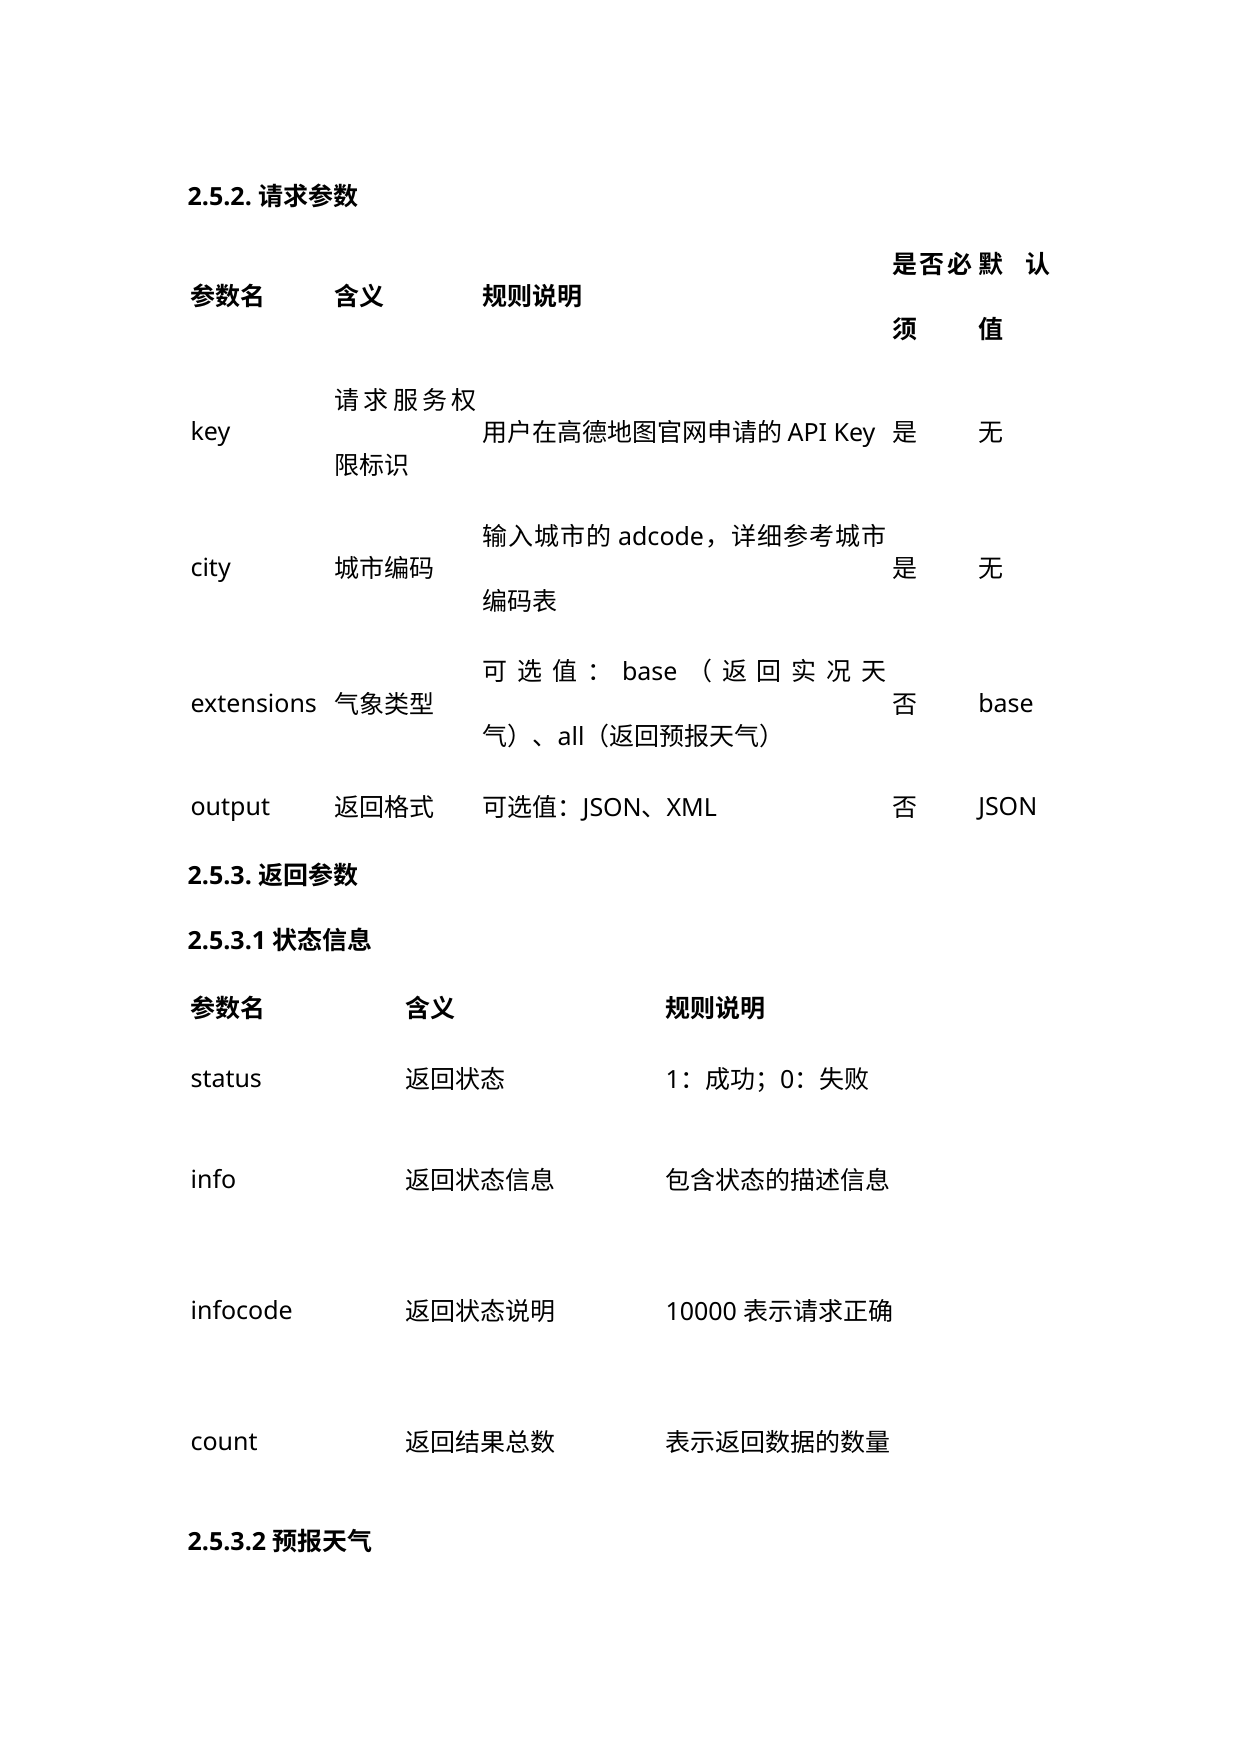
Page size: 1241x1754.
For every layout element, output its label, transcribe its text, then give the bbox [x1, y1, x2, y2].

text 2.5.3.1 状态信息 [187, 906, 1053, 971]
table_cell 输入城市的adcode，详细参考城市编码表 [480, 499, 889, 634]
table_cell JSON [975, 770, 1053, 841]
table_header 含义 [331, 227, 479, 363]
table_cell city [188, 499, 331, 634]
text 2.5.3.2 预报天气 [187, 1507, 1053, 1572]
table_cell 包含状态的描述信息 [663, 1113, 1062, 1244]
table_cell 无 [975, 363, 1053, 499]
table_cell output [188, 770, 331, 841]
table_cell 返回格式 [331, 770, 479, 841]
table_cell 城市编码 [331, 499, 479, 634]
table_cell info [188, 1113, 402, 1244]
table_header 是否必须 [889, 227, 975, 363]
table_header 含义 [403, 971, 662, 1042]
table_cell 返回状态 [403, 1042, 662, 1113]
text 2.5.3. 返回参数 [187, 841, 1053, 906]
table_cell 返回结果总数 [403, 1375, 662, 1507]
table_cell status [188, 1042, 402, 1113]
table_cell 否 [889, 770, 975, 841]
table_cell 请求服务权限标识 [331, 363, 479, 499]
table_cell extensions [188, 635, 331, 770]
table_cell 1：成功；0：失败 [663, 1042, 1062, 1113]
table_cell 表示返回数据的数量 [663, 1375, 1062, 1507]
table_cell 否 [889, 635, 975, 770]
table_cell 用户在高德地图官网申请的API Key [480, 363, 889, 499]
table_cell count [188, 1375, 402, 1507]
table_cell infocode [188, 1244, 402, 1375]
table_header 参数名 [188, 971, 402, 1042]
table_cell 是 [889, 499, 975, 634]
table_cell 可选值：JSON、XML [480, 770, 889, 841]
table_header 默认值 [975, 227, 1053, 363]
table_header 规则说明 [663, 971, 1062, 1042]
table_cell 返回状态信息 [403, 1113, 662, 1244]
table_cell 10000 表示请求正确 [663, 1244, 1062, 1375]
table_cell base [975, 635, 1053, 770]
table_cell 返回状态说明 [403, 1244, 662, 1375]
table_header 参数名 [188, 227, 331, 363]
table_cell 可选值：base（返回实况天气）、all（返回预报天气） [480, 635, 889, 770]
text 2.5.2. 请求参数 [187, 162, 1053, 227]
table_cell 无 [975, 499, 1053, 634]
table_cell key [188, 363, 331, 499]
table_cell 气象类型 [331, 635, 479, 770]
table_cell 是 [889, 363, 975, 499]
table_header 规则说明 [480, 227, 889, 363]
